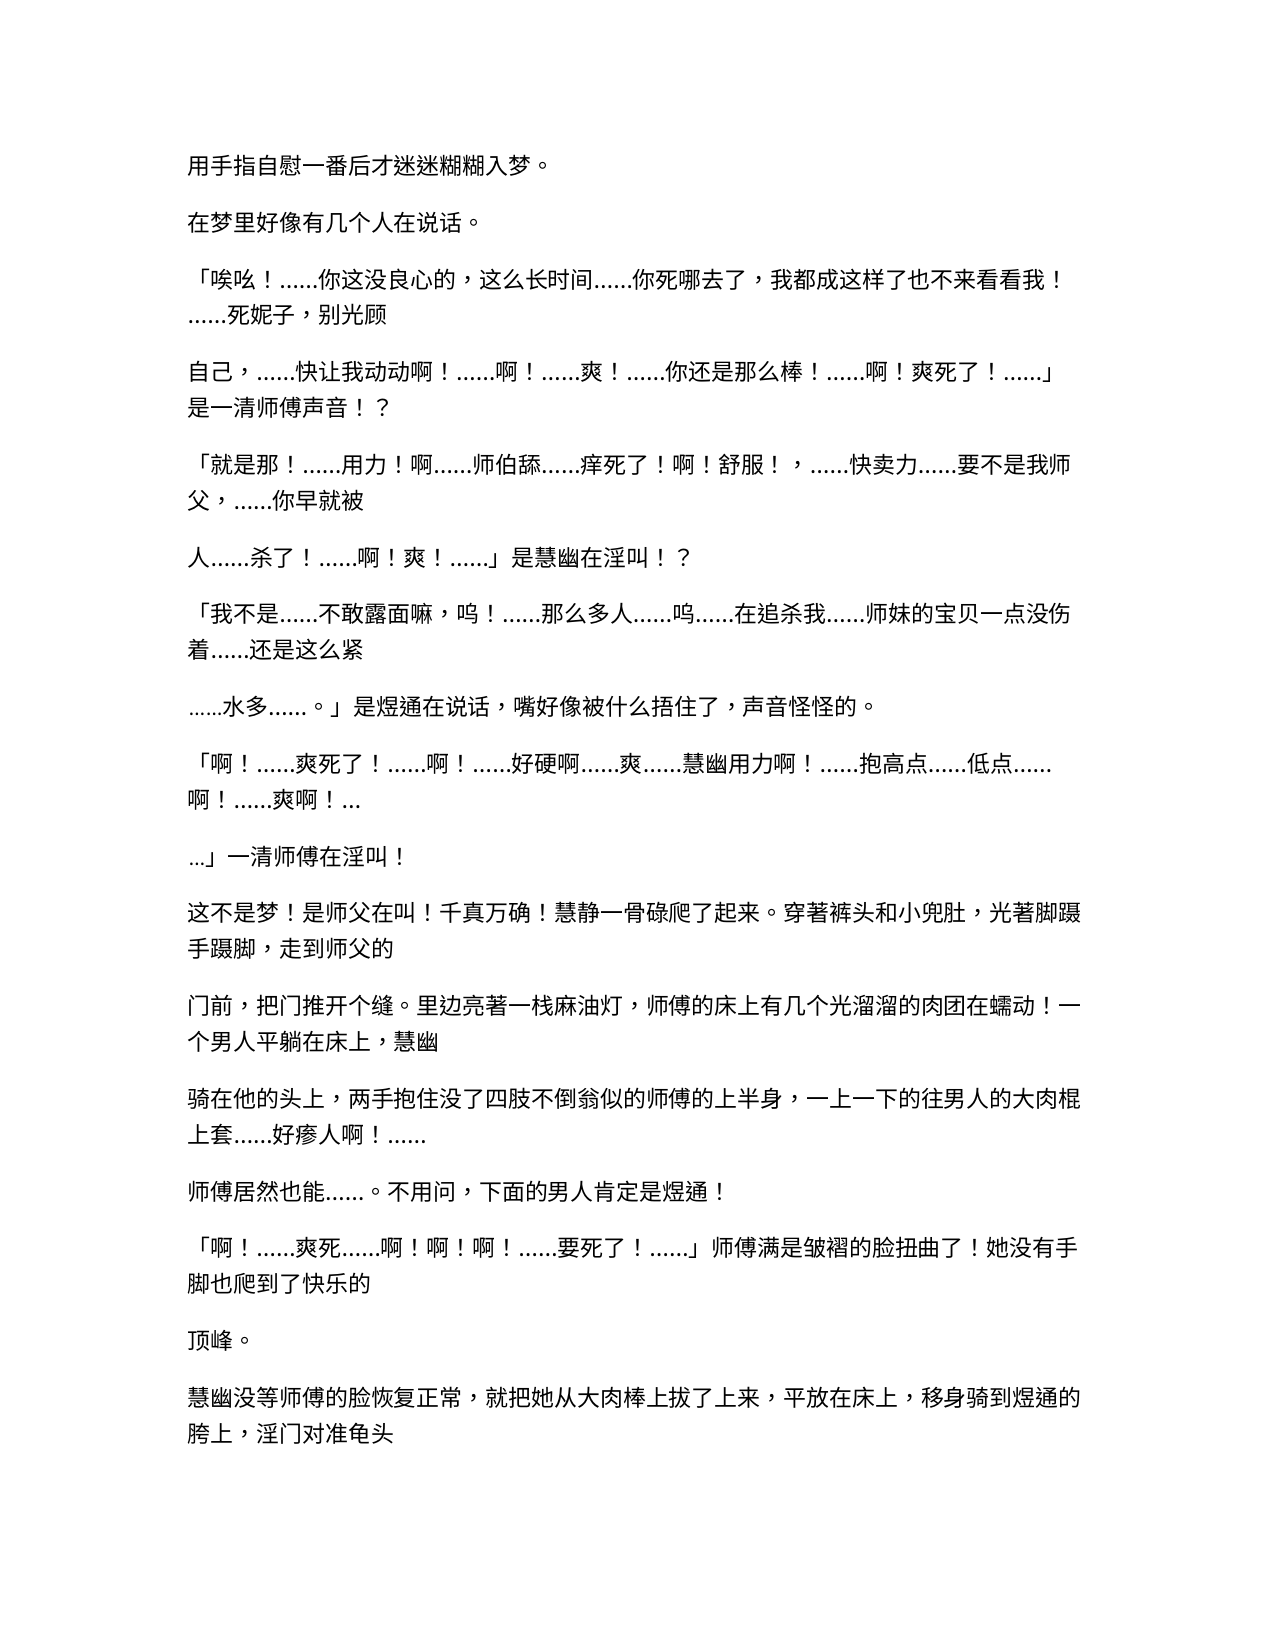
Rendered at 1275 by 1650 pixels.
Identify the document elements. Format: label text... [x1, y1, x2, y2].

text 人……杀了！……啊！爽！……」是慧幽在淫叫！？ [187, 542, 1087, 573]
text 顶峰。 [187, 1325, 1087, 1356]
text ……水多……。」是煜通在说话，嘴好像被什么捂住了，声音怪怪的。 [187, 691, 1087, 722]
text 慧幽没等师傅的脸恢复正常，就把她从大肉棒上拔了上来，平放在床上，移身骑到煜通的胯上，淫门对准龟头 [187, 1382, 1087, 1449]
text 「啊！……爽死了！……啊！……好硬啊……爽……慧幽用力啊！……抱高点……低点……啊！……爽啊！… [187, 748, 1087, 815]
text 「就是那！……用力！啊……师伯舔……痒死了！啊！舒服！，……快卖力……要不是我师父，……你早就被 [187, 449, 1087, 516]
text 「啊！……爽死……啊！啊！啊！……要死了！……」师傅满是皱褶的脸扭曲了！她没有手脚也爬到了快乐的 [187, 1232, 1087, 1299]
text …」一清师傅在淫叫！ [187, 841, 1087, 872]
text 这不是梦！是师父在叫！千真万确！慧静一骨碌爬了起来。穿著裤头和小兜肚，光著脚蹑手蹑脚，走到师父的 [187, 897, 1087, 964]
text 师傅居然也能……。不用问，下面的男人肯定是煜通！ [187, 1176, 1087, 1207]
text 门前，把门推开个缝。里边亮著一栈麻油灯，师傅的床上有几个光溜溜的肉团在蠕动！一个男人平躺在床上，慧幽 [187, 990, 1087, 1057]
text 「唉吆！……你这没良心的，这么长时间……你死哪去了，我都成这样了也不来看看我！……死妮子，别光顾 [187, 263, 1087, 331]
text 骑在他的头上，两手抱住没了四肢不倒翁似的师傅的上半身，一上一下的往男人的大肉棍上套……好瘆人啊！…… [187, 1083, 1087, 1150]
text 在梦里好像有几个人在说话。 [187, 207, 1087, 238]
text 「我不是……不敢露面嘛，呜！……那么多人……呜……在追杀我……师妹的宝贝一点没伤着……还是这么紧 [187, 598, 1087, 666]
text 自己，……快让我动动啊！……啊！……爽！……你还是那么棒！……啊！爽死了！……」是一清师傅声音！？ [187, 356, 1087, 423]
text 用手指自慰一番后才迷迷糊糊入梦。 [187, 150, 1087, 181]
